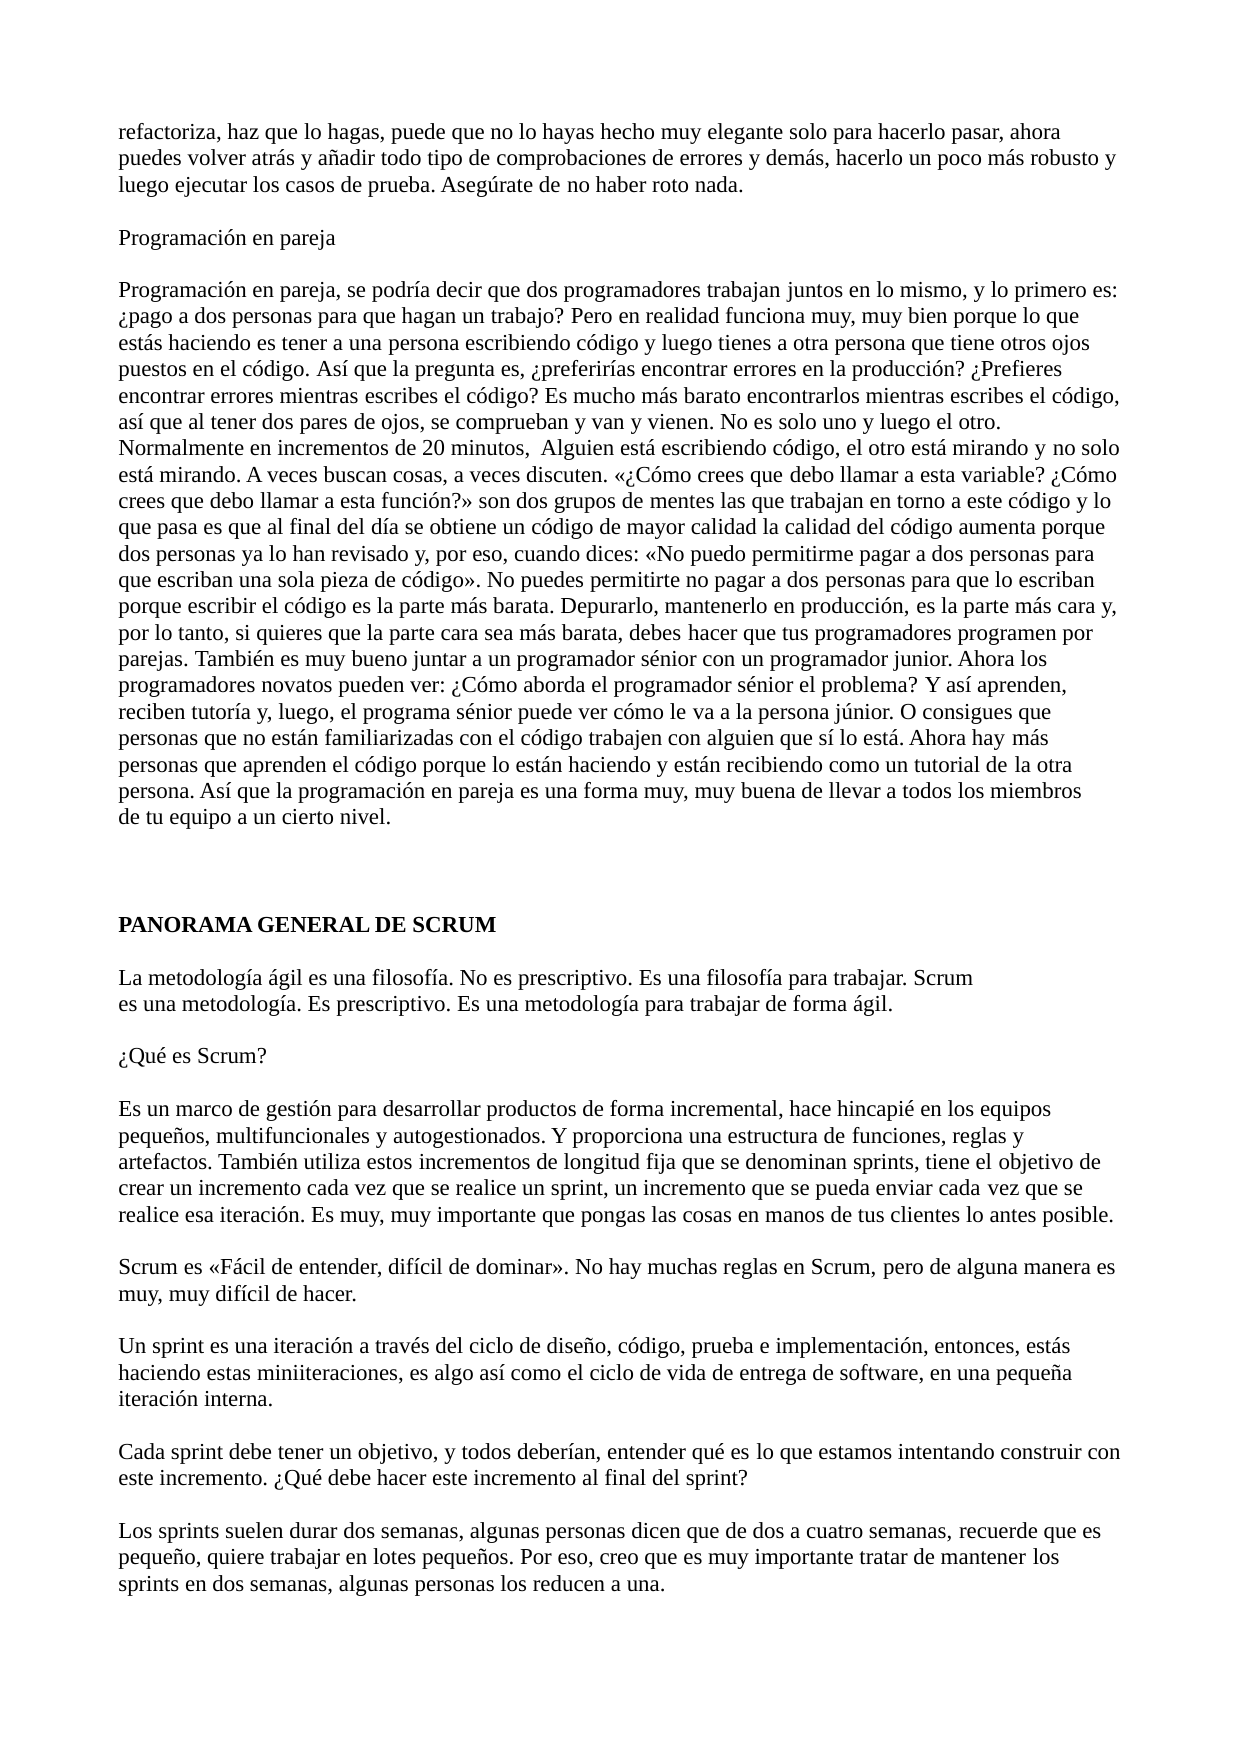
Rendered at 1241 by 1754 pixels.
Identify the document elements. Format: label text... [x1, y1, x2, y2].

text Programación en pareja [118, 223, 1122, 250]
text ¿Qué es Scrum? [118, 1043, 1122, 1069]
text Scrum es «Fácil de entender, difícil de dominar». No hay muchas reglas en Scrum, pero de alguna manera es muy, muy difícil de hacer. [118, 1253, 1122, 1306]
text Es un marco de gestión para desarrollar productos de forma incremental, hace hincapié en los equipos pequeños, multifuncionales y autogestionados. Y proporciona una estructura de funciones, reglas y artefactos. También utiliza estos incrementos de longitud fija que se denominan sprints, tiene el objetivo de crear un incremento cada vez que se realice un sprint, un incremento que se pueda enviar cada vez que se realice esa iteración. Es muy, muy importante que pongas las cosas en manos de tus clientes lo antes posible. [118, 1095, 1122, 1227]
text La metodología ágil es una filosofía. No es prescriptivo. Es una filosofía para trabajar. Scrum [118, 963, 1122, 990]
text PANORAMA GENERAL DE SCRUM [118, 911, 1122, 937]
text Los sprints suelen durar dos semanas, algunas personas dicen que de dos a cuatro semanas, recuerde que es [118, 1517, 1122, 1543]
text Normalmente en incrementos de 20 minutos, Alguien está escribiendo código, el otro está mirando y no solo está mirando. A veces buscan cosas, a veces discuten. «¿Cómo crees que debo llamar a esta variable? ¿Cómo crees que debo llamar a esta función?» son dos grupos de mentes las que trabajan en torno a este código y lo que pasa es que al final del día se obtiene un código de mayor calidad la calidad del código aumenta porque dos personas ya lo han revisado y, por eso, cuando dices: «No puedo permitirme pagar a dos personas para que escriban una sola pieza de código». No puedes permitirte no pagar a dos personas para que lo escriban porque escribir el código es la parte más barata. Depurarlo, mantenerlo en producción, es la parte más cara y, por lo tanto, si quieres que la parte cara sea más barata, debes hacer que tus programadores programen por parejas. También es muy bueno juntar a un programador sénior con un programador junior. Ahora los programadores novatos pueden ver: ¿Cómo aborda el programador sénior el problema? Y así aprenden, reciben tutoría y, luego, el programa sénior puede ver cómo le va a la persona júnior. O consigues que personas que no están familiarizadas con el código trabajen con alguien que sí lo está. Ahora hay más personas que aprenden el código porque lo están haciendo y están recibiendo como un tutorial de la otra persona. Así que la programación en pareja es una forma muy, muy buena de llevar a todos los miembros de tu equipo a un cierto nivel. [118, 434, 1122, 830]
text pequeño, quiere trabajar en lotes pequeños. Por eso, creo que es muy importante tratar de mantener los sprints en dos semanas, algunas personas los reducen a una. [118, 1543, 1122, 1596]
text Un sprint es una iteración a través del ciclo de diseño, código, prueba e implementación, entonces, estás haciendo estas miniiteraciones, es algo así como el ciclo de vida de entrega de software, en una pequeña iteración interna. [118, 1332, 1122, 1412]
text Cada sprint debe tener un objetivo, y todos deberían, entender qué es lo que estamos intentando construir con este incremento. ¿Qué debe hacer este incremento al final del sprint? [118, 1438, 1122, 1491]
text es una metodología. Es prescriptivo. Es una metodología para trabajar de forma ágil. [118, 990, 1122, 1016]
text Programación en pareja, se podría decir que dos programadores trabajan juntos en lo mismo, y lo primero es: ¿pago a dos personas para que hagan un trabajo? Pero en realidad funciona muy, muy bien porque lo que estás haciendo es tener a una persona escribiendo código y luego tienes a otra persona que tiene otros ojos puestos en el código. Así que la pregunta es, ¿preferirías encontrar errores en la producción? ¿Prefieres encontrar errores mientras escribes el código? Es mucho más barato encontrarlos mientras escribes el código, así que al tener dos pares de ojos, se comprueban y van y vienen. No es solo uno y luego el otro. [118, 276, 1122, 434]
